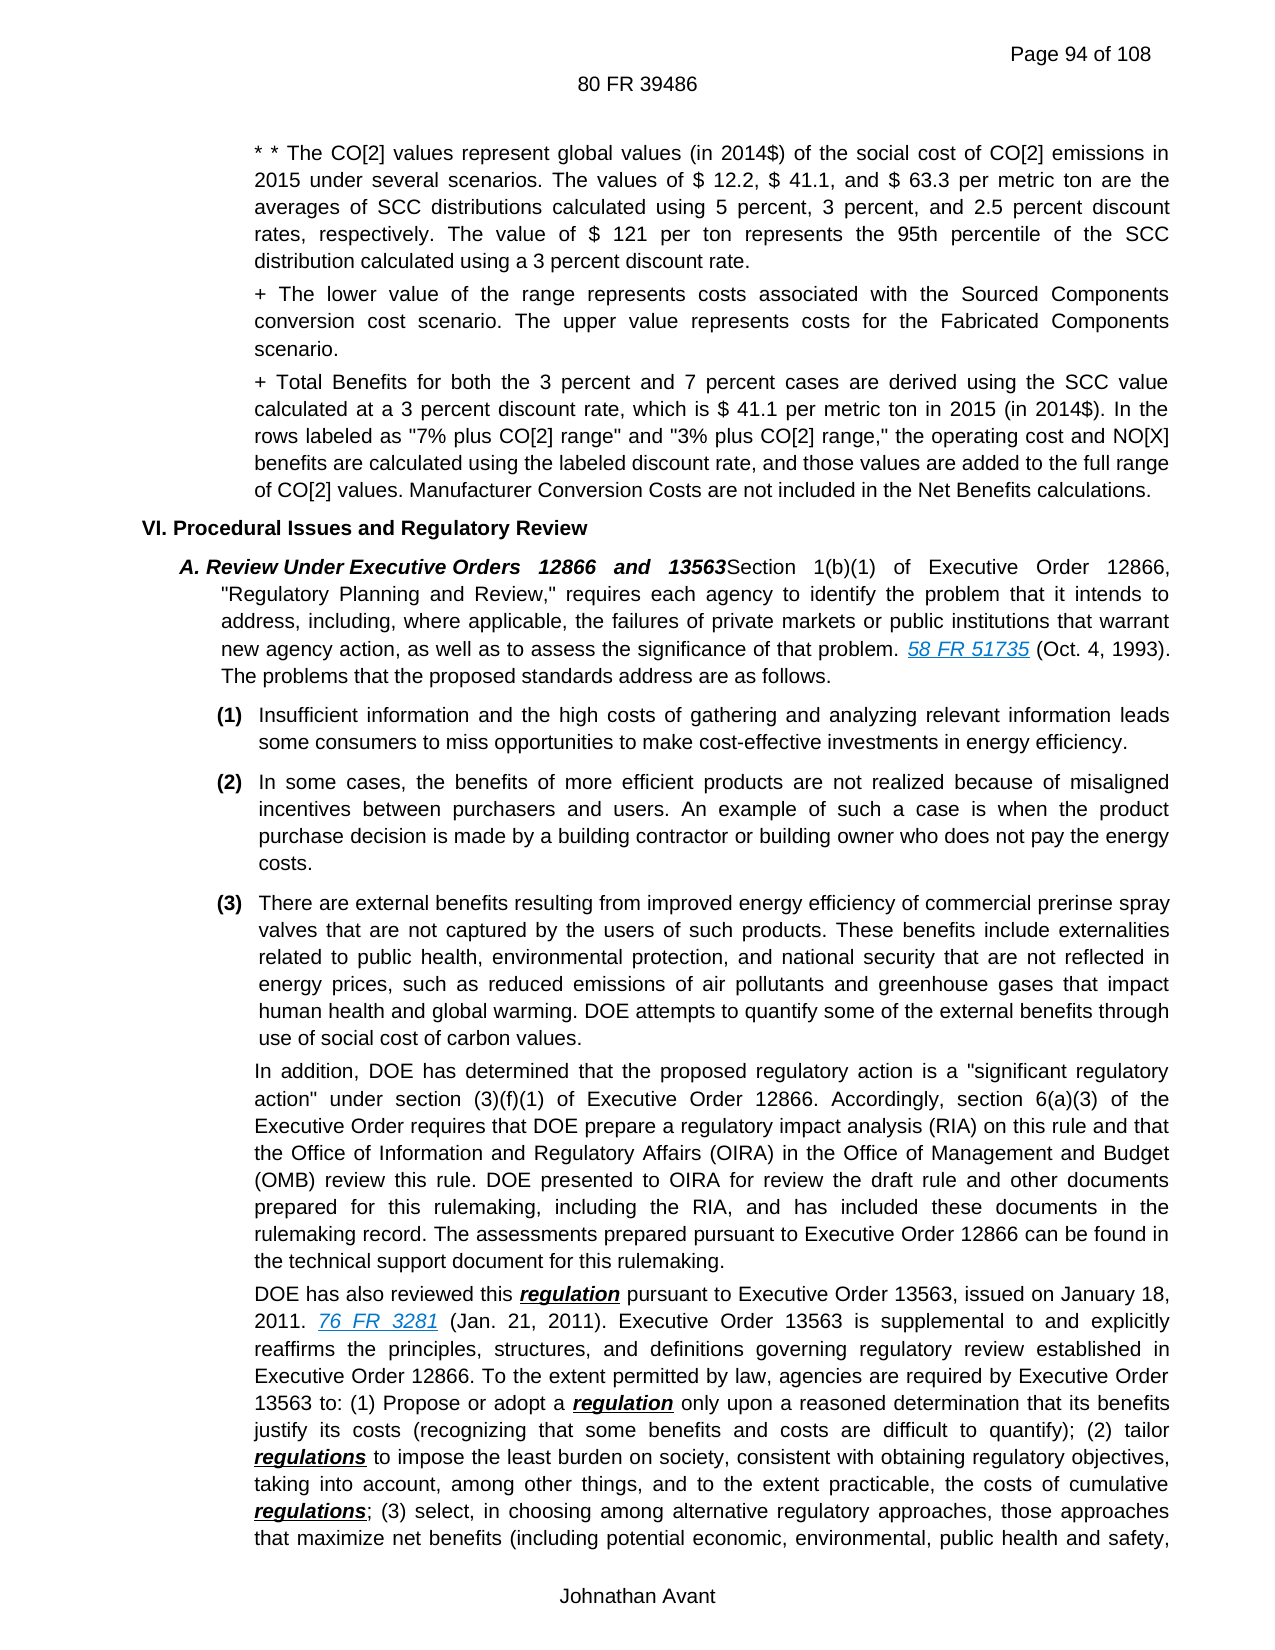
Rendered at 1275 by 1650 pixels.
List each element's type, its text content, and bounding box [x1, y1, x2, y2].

list There are external benefits resulting from improved energy efficiency of commercial prerinse spray valves that are not captured by the users of such products. These benefits include externalities related to public health, environmental protection, and national security that are not reflected in energy prices, such as reduced emissions of air pollutants and greenhouse gases that impact human health and global warming. DOE attempts to quantify some of the external benefits through use of social cost of carbon values. [217, 887, 1171, 1050]
text * * The CO[2] values represent global values (in 2014$) of the social cost of CO[2] emissions in 2015 under several scenarios. The values of $ 12.2, $ 41.1, and $ 63.3 per metric ton are the averages of SCC distributions calculated using 5 percent, 3 percent, and 2.5 percent discount rates, respectively. The value of $ 121 per ton represents the 95th percentile of the SCC distribution calculated using a 3 percent discount rate. [254, 137, 1171, 273]
text + Total Benefits for both the 3 percent and 7 percent cases are derived using the SCC value calculated at a 3 percent discount rate, which is $ 41.1 per metric ton in 2015 (in 2014$). In the rows labeled as "7% plus CO[2] range" and "3% plus CO[2] range," the operating cost and NO[X] benefits are calculated using the labeled discount rate, and those values are added to the full range of CO[2] values. Manufacturer Conversion Costs are not included in the Net Benefits calculations. [254, 367, 1171, 502]
list latory Review [142, 514, 1171, 539]
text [254, 1279, 1171, 1550]
text In addition, DOE has determined that the proposed regulatory action is a "significant regulatory action" under section (3)(f)(1) of Executive Order 12866. Accordingly, section 6(a)(3) of the Executive Order requires that DOE prepare a regulatory impact analysis (RIA) on this rule and that the Office of Information and Regulatory Affairs (OIRA) in the Office of Management and Budget (OMB) review this rule. DOE presented to OIRA for review the draft rule and other documents prepared for this rulemaking, including the RIA, and has included these documents in the rulemaking record. The assessments prepared pursuant to Executive Order 12866 can be found in the technical support document for this rulemaking. [254, 1056, 1171, 1273]
list In some cases, the benefits of more efficient products are not realized because of misaligned incentives between purchasers and users. An example of such a case is when the product purchase decision is made by a building contractor or building owner who does not pay the energy costs. [217, 767, 1171, 875]
list Insufficient information and the high costs of gathering and analyzing relevant information leads some consumers to miss opportunities to make cost-effective investments in energy efficiency. [217, 700, 1171, 754]
text + The lower value of the range represents costs associated with the Sourced Components conversion cost scenario. The upper value represents costs for the Fabricated Components scenario. [254, 279, 1171, 360]
list rs 12866 and 13563Section 1(b)(1) of Executive Order 12866, "Regulatory Planning and Review," requires each agency to identify the problem that it intends to address, including, where applicable, the failures of private markets or public institutions that warrant new agency action, as well as to assess the significance of that problem. 58 FR 51735 (Oct. 4, 1993). The problems that the proposed standards address are as follows. [179, 552, 1171, 687]
